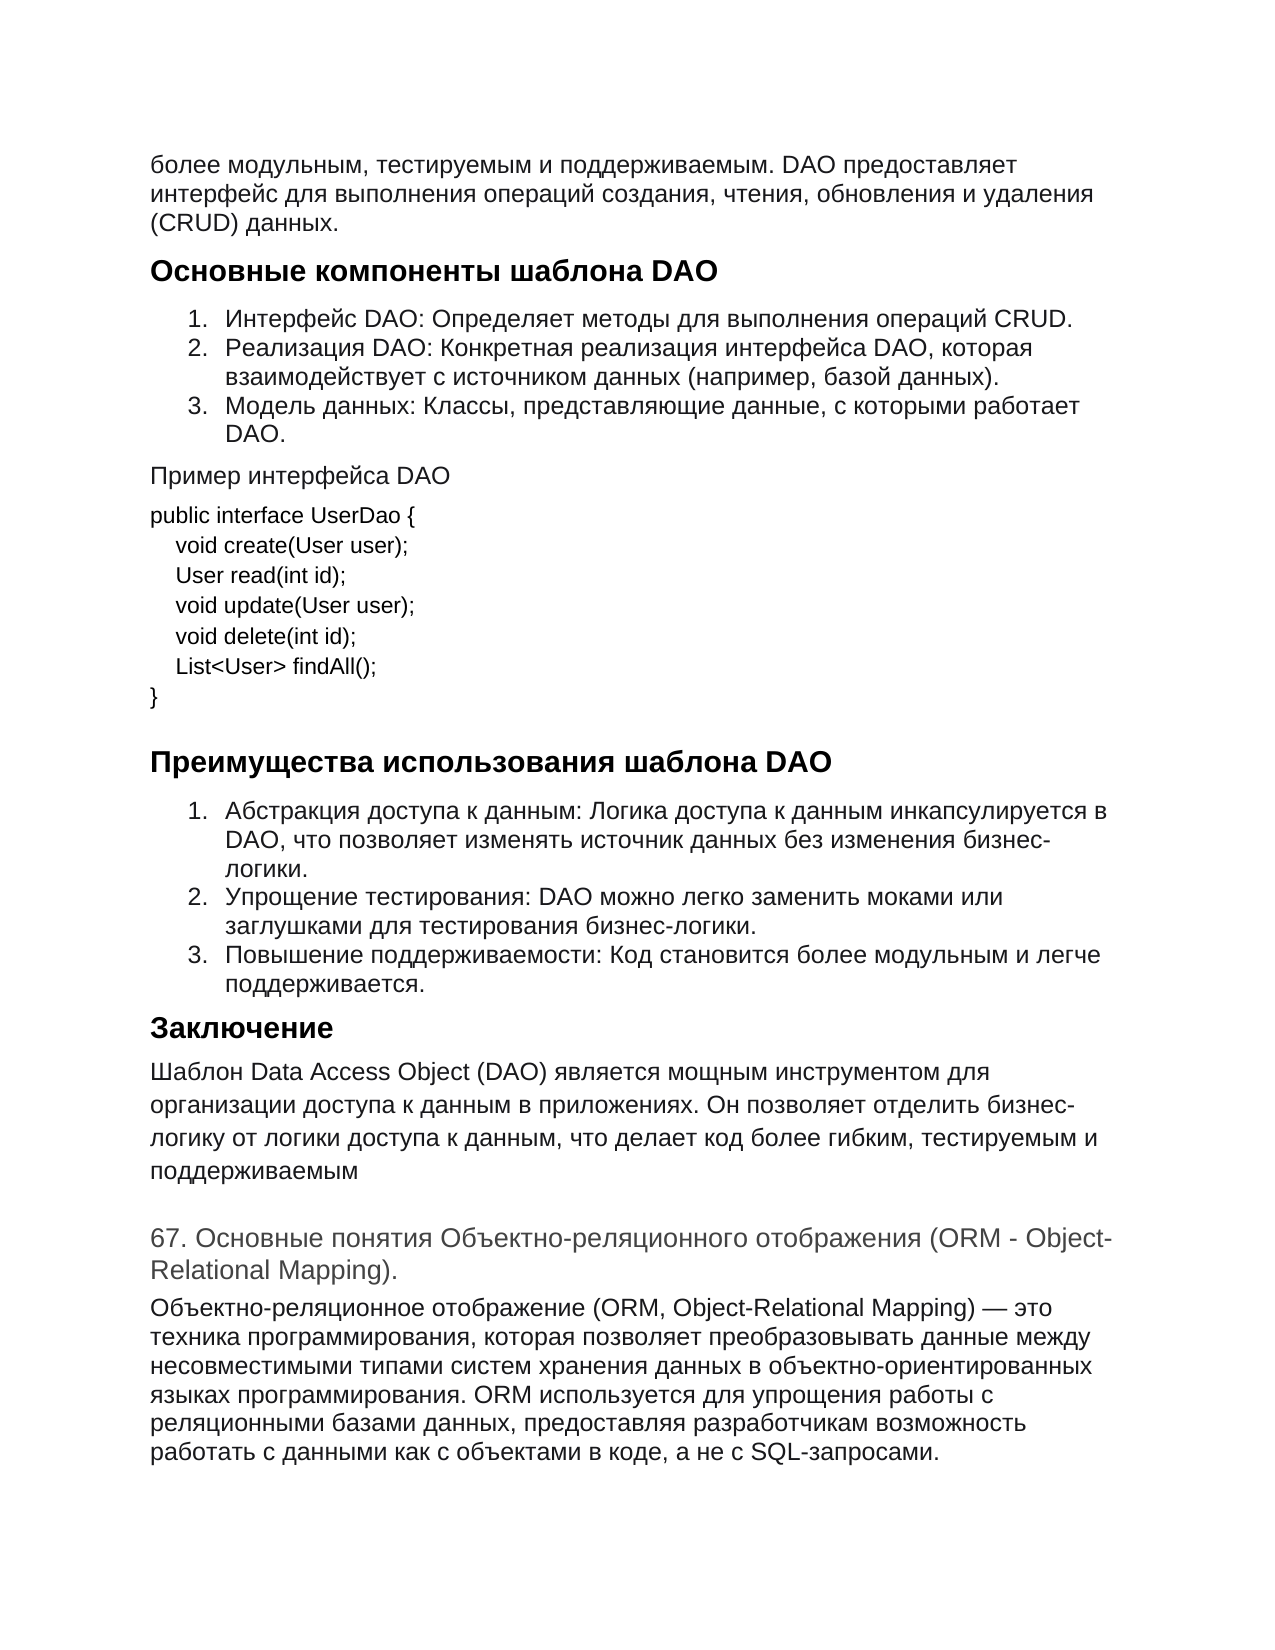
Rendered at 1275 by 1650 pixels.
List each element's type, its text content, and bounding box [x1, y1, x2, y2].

text Преимущества использования шаблона DAO [150, 743, 1125, 778]
text Заключение [150, 1010, 1125, 1044]
text Объектно-реляционное отображение (ORM, Object-Relational Mapping) — это техника программирования, которая позволяет преобразовывать данные между несовместимыми типами систем хранения данных в объектно-ориентированных языках программирования. ORM используется для упрощения работы с реляционными базами данных, предоставляя разработчикам возможность работать с данными как с объектами в коде, а не с SQL-запросами. [150, 1293, 1125, 1466]
text void delete(int id); [150, 623, 1125, 649]
text void update(User user); [150, 592, 1125, 619]
subtitle 67. Основные понятия Объектно-реляционного отображения (ORM - Object-Relational Mapping). [150, 1222, 1125, 1285]
list Упрощение тестирования: DAO можно легко заменить моками или заглушками для тестирования бизнес-логики. [187, 882, 1125, 940]
text public interface UserDao { [150, 502, 1125, 528]
text Шаблон Data Access Object (DAO) является мощным инструментом для организации доступа к данным в приложениях. Он позволяет отделить бизнес-логику от логики доступа к данным, что делает код более гибким, тестируемым и поддерживаемым [150, 1057, 1125, 1185]
text User read(int id); [150, 562, 1125, 589]
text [150, 150, 1125, 236]
text Основные компоненты шаблона DAO [150, 253, 1125, 288]
text } [150, 683, 1125, 709]
list Модель данных: Классы, представляющие данные, с которыми работает DAO. [187, 391, 1125, 448]
text void create(User user); [150, 532, 1125, 558]
list Реализация DAO: Конкретная реализация интерфейса DAO, которая взаимодействует с источником данных (например, базой данных). [187, 333, 1125, 391]
list Абстракция доступа к данным: Логика доступа к данным инкапсулируется в DAO, что позволяет изменять источник данных без изменения бизнес-логики. [187, 796, 1125, 882]
list Повышение поддерживаемости: Код становится более модульным и легче поддерживается. [187, 940, 1125, 997]
text Пример интерфейса DAO [150, 461, 1125, 489]
text List<User> findAll(); [150, 653, 1125, 679]
list Интерфейс DAO: Определяет методы для выполнения операций CRUD. [187, 304, 1125, 333]
